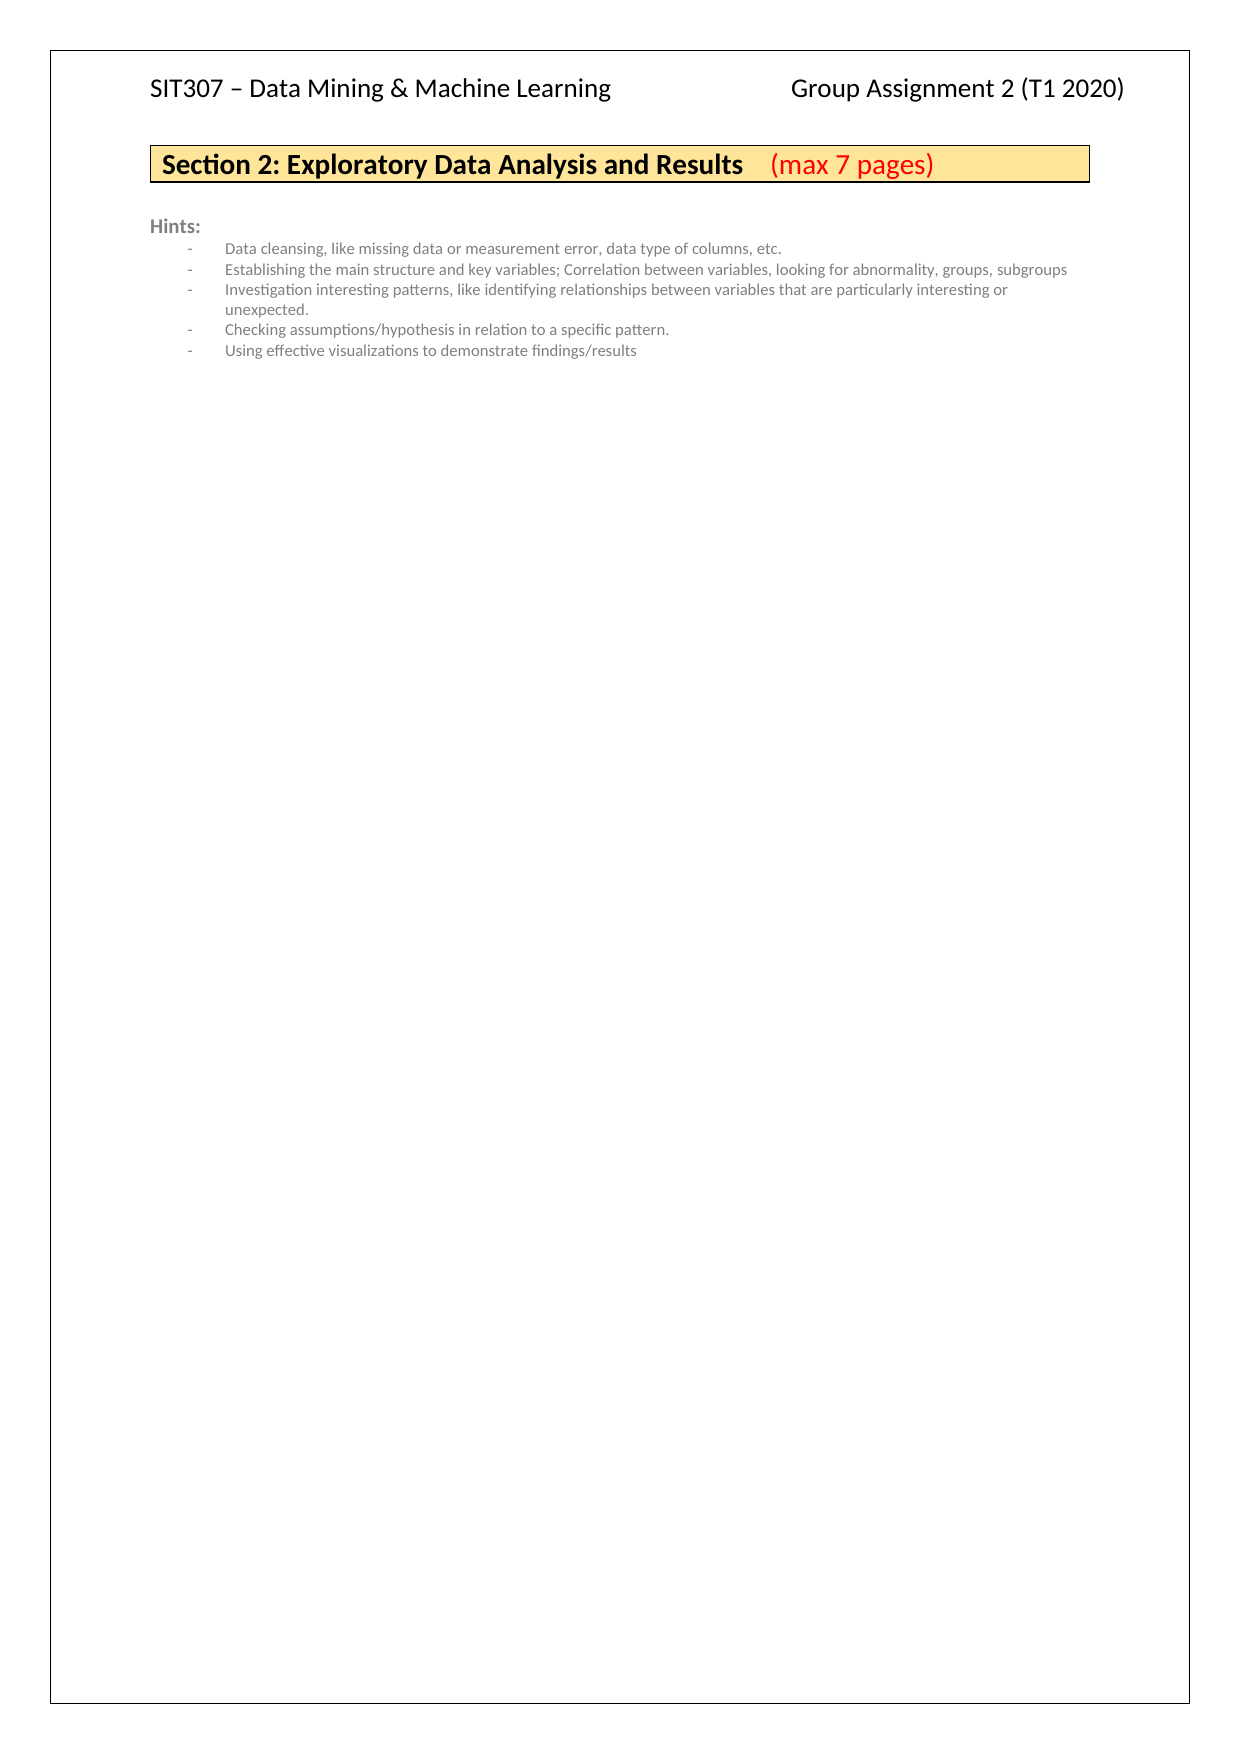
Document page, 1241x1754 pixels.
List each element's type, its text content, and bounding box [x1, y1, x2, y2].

list Checking assumptions/hypothesis in relation to a specific pattern. [187, 320, 1090, 340]
text Hints: [150, 213, 1090, 238]
list Investigation interesting patterns, like identifying relationships between variables that are particularly interesting or unexpected. [187, 279, 1090, 320]
table_header Section 2: Exploratory Data Analysis and Results (max 7 pages) [151, 146, 1089, 181]
list Establishing the main structure and key variables; Correlation between variables, looking for abnormality, groups, subgroups [187, 259, 1090, 279]
list Using effective visualizations to demonstrate findings/results [187, 340, 1090, 360]
list Data cleansing, like missing data or measurement error, data type of columns, etc. [187, 238, 1090, 259]
